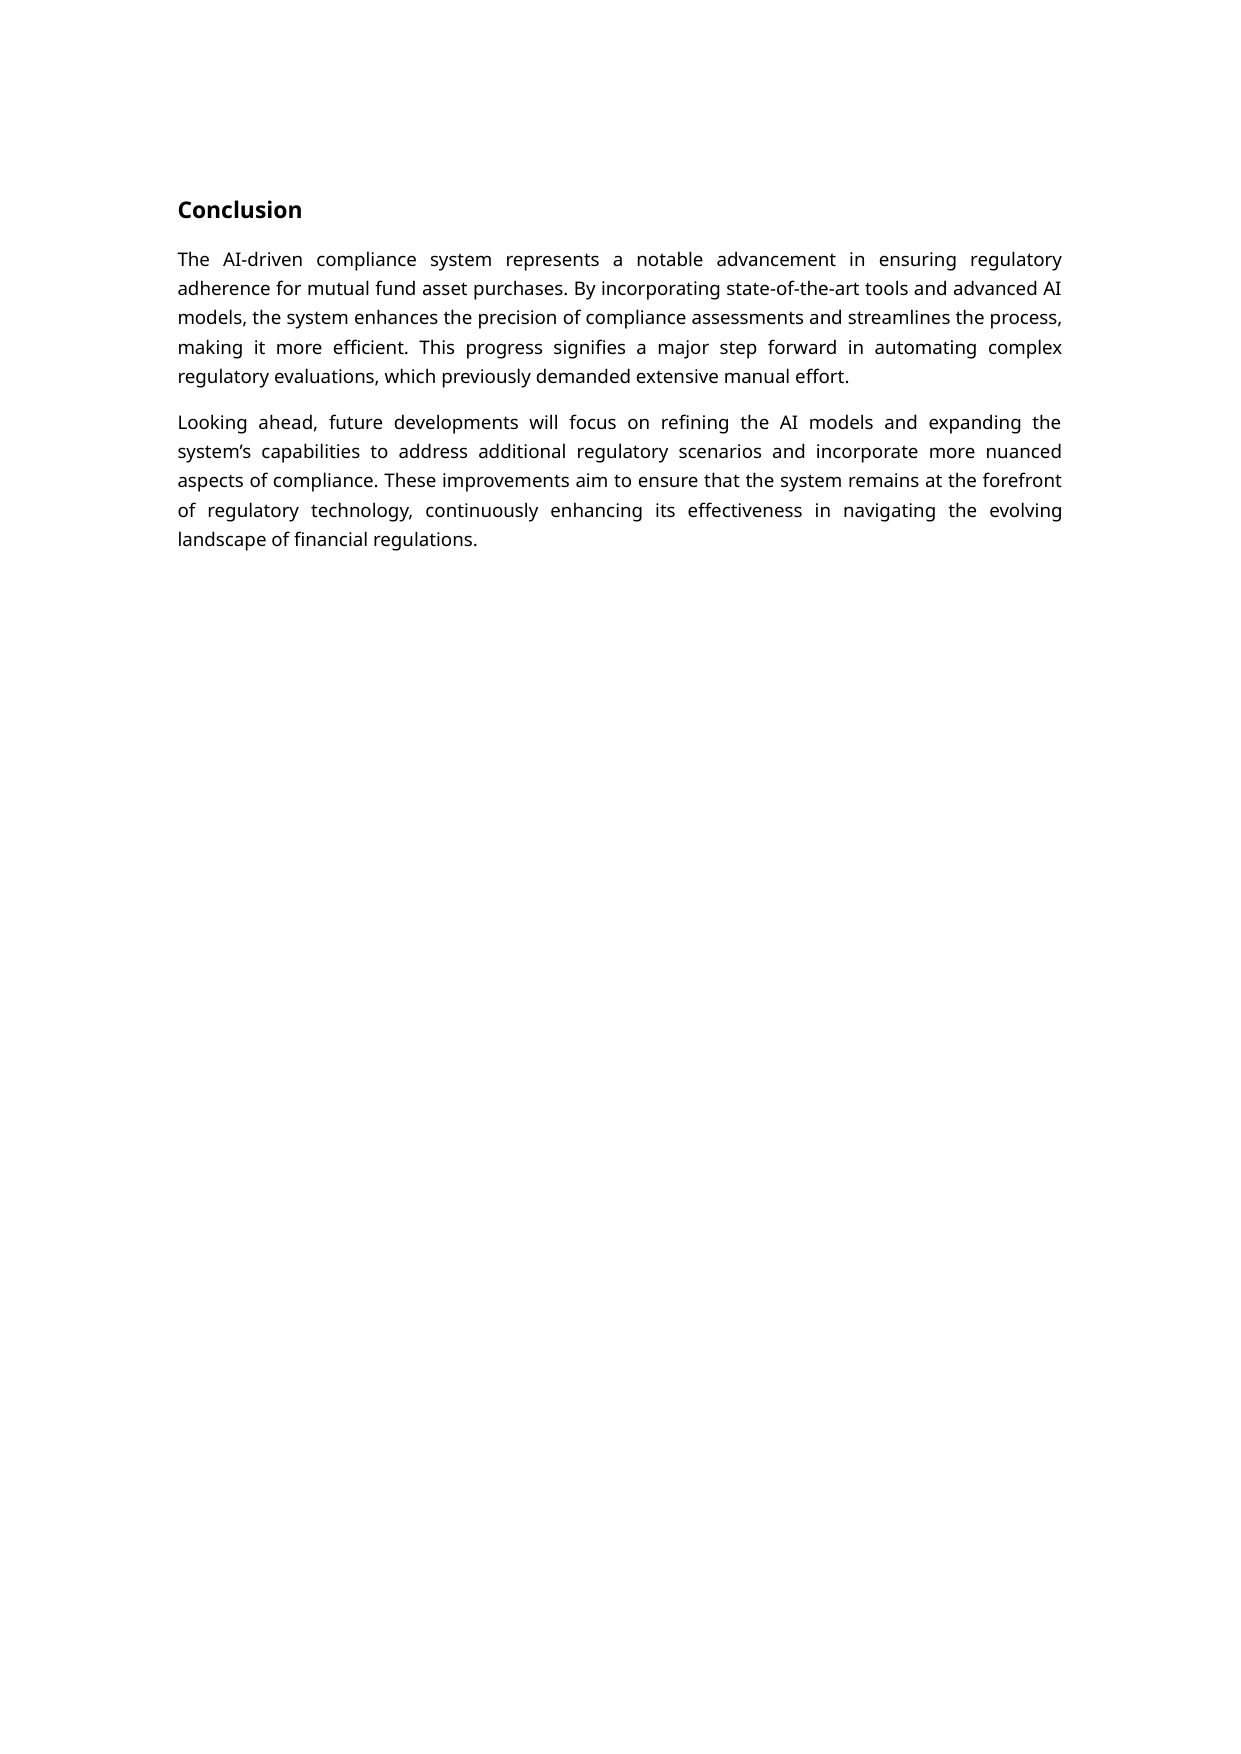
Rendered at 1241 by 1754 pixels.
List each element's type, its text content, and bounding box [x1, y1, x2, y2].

text Conclusion [177, 193, 1063, 225]
